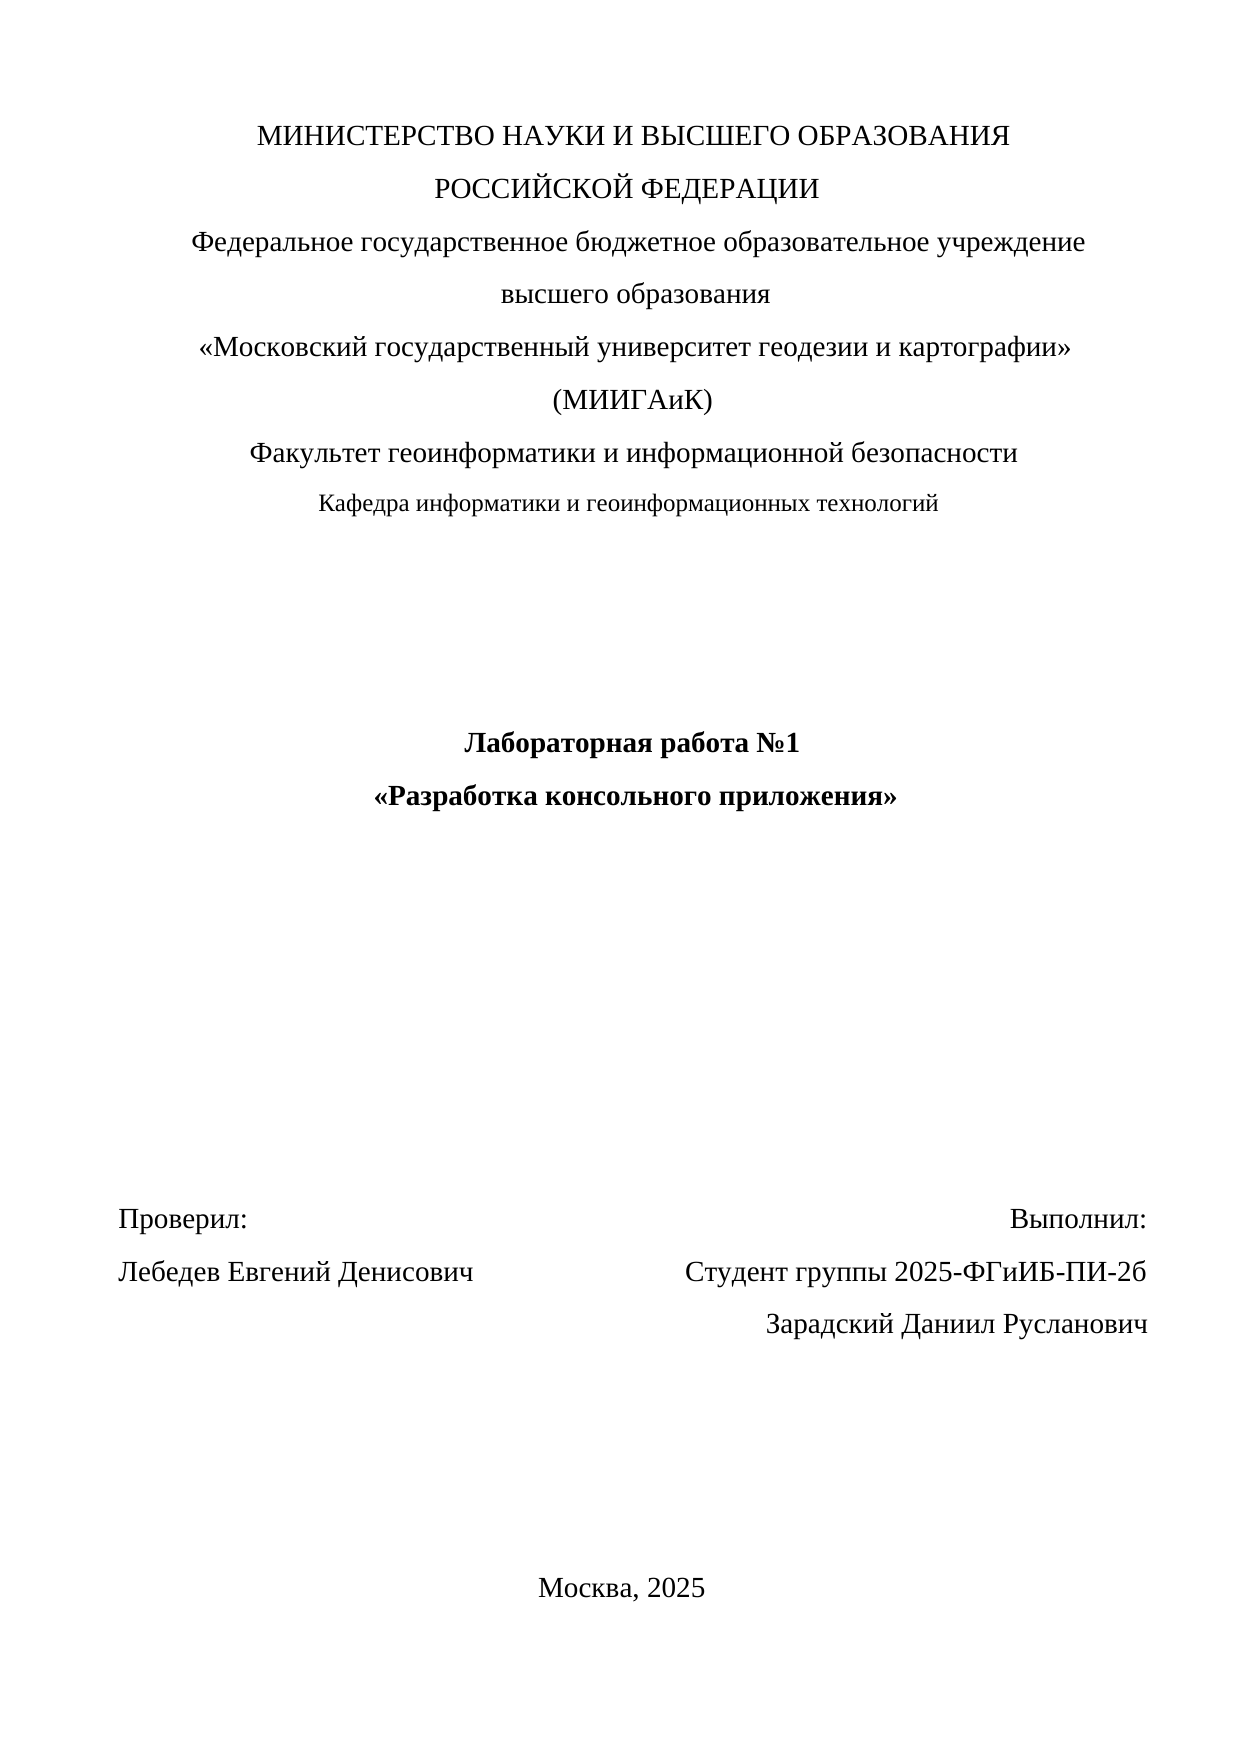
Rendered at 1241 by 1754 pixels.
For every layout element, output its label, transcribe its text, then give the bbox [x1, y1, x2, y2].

text Лебедев Евгений Денисович Студент группы 2025-ФГиИБ-ПИ-2б [118, 1254, 1152, 1287]
text Факультет геоинформатики и информационной безопасности [118, 435, 1152, 468]
text РОССИЙСКОЙ ФЕДЕРАЦИИ [266, 171, 1152, 204]
text Зарадский Даниил Русланович [118, 1307, 1152, 1340]
text Проверил: Выполнил: [118, 1201, 1152, 1234]
text высшего образования [339, 277, 1152, 310]
text Кафедра информатики и геоинформационных технологий [118, 488, 1152, 517]
text МИНИСТЕРСТВО НАУКИ И ВЫСШЕГО ОБРАЗОВАНИЯ [118, 118, 1152, 152]
text Лабораторная работа №1 [118, 726, 1152, 759]
text «Московский государственный университет геодезии и картографии» [118, 329, 1152, 363]
text (МИИГАиК) [413, 382, 1152, 416]
text Федеральное государственное бюджетное образовательное учреждение [118, 224, 1152, 257]
text Москва, 2025 [413, 1571, 1152, 1604]
text «Разработка консольного приложения» [118, 778, 1152, 812]
